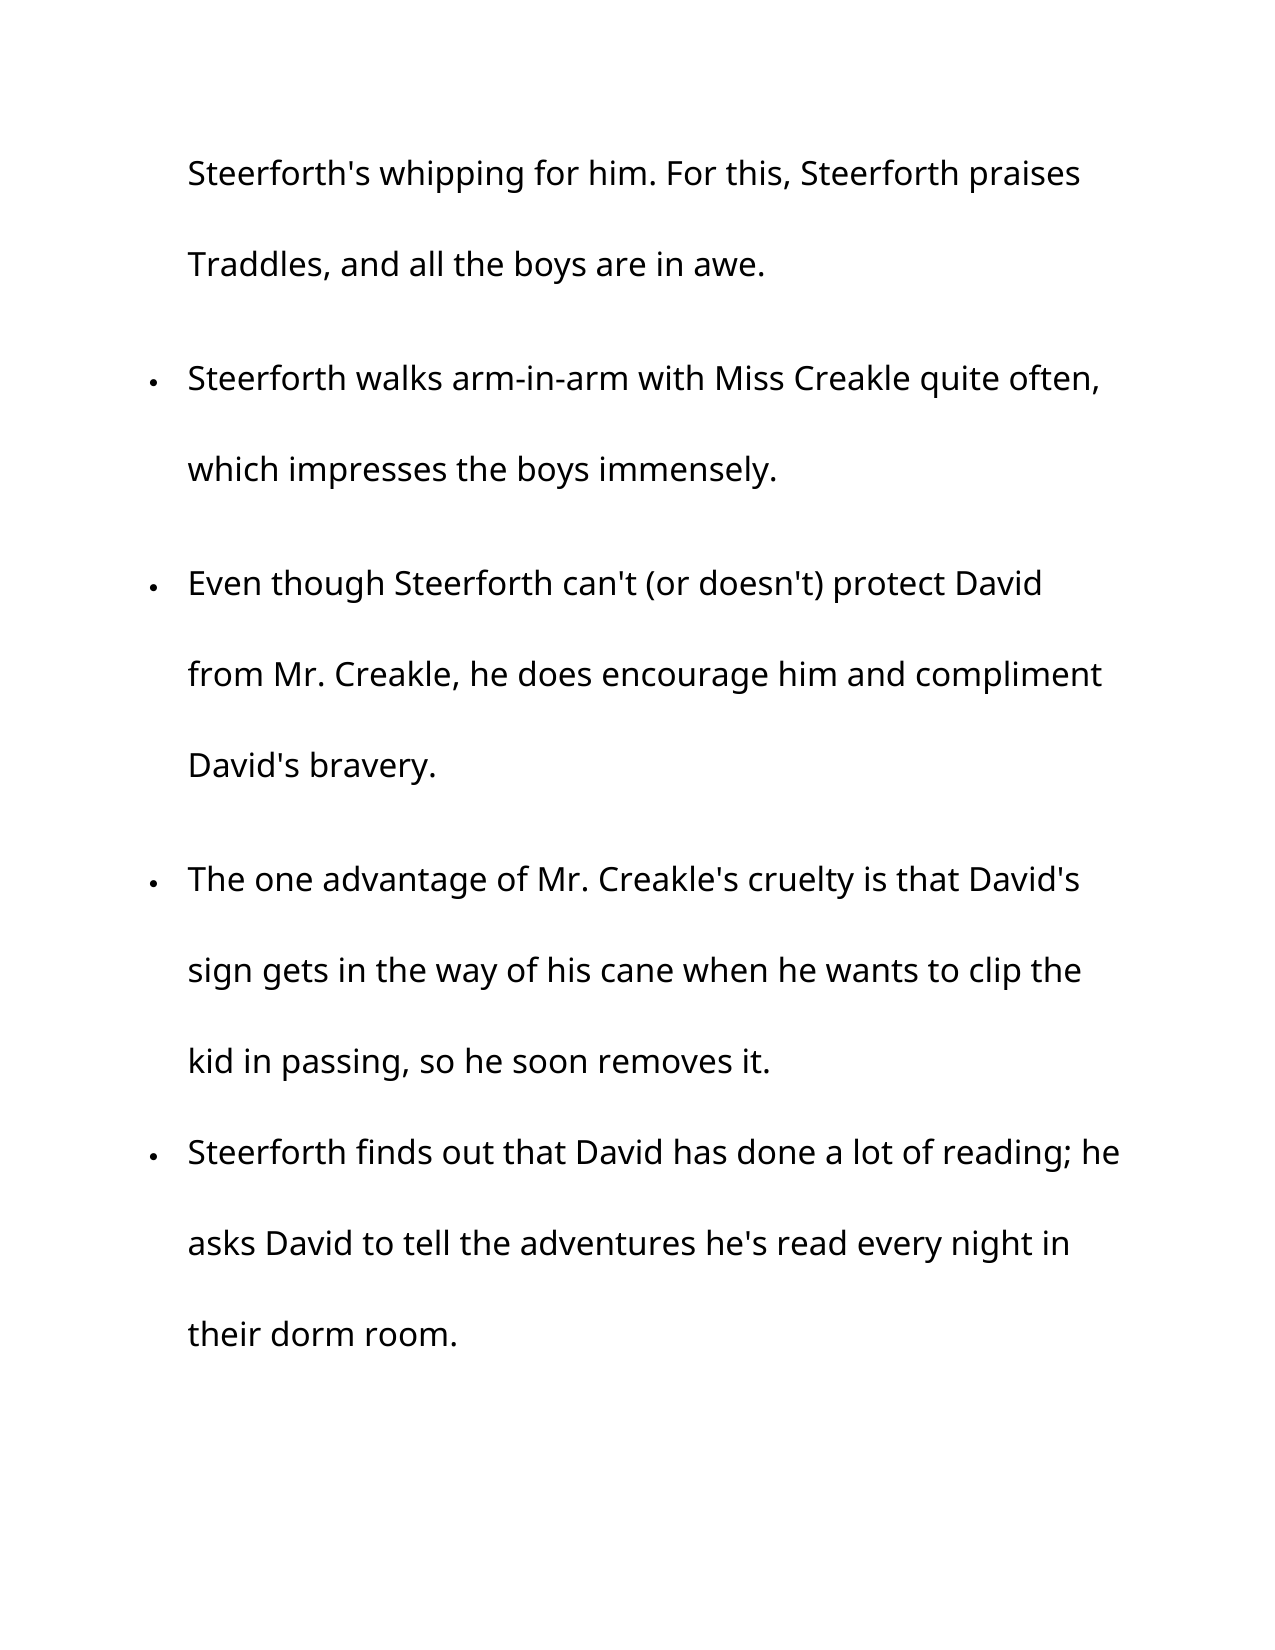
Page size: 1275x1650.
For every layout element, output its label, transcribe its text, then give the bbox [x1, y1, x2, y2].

list The one advantage of Mr. Creakle's cruelty is that David's sign gets in the way of his cane when he wants to clip the kid in passing, so he soon removes it. [150, 856, 1125, 1083]
list Even though Steerforth can't (or doesn't) protect David from Mr. Creakle, he does encourage him and compliment David's bravery. [150, 560, 1125, 787]
list Steerforth walks arm-in-arm with Miss Creakle quite often, which impresses the boys immensely. [150, 355, 1125, 491]
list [150, 150, 1125, 286]
list Steerforth finds out that David has done a lot of reading; he asks David to tell the adventures he's read every night in their dorm room. [150, 1129, 1125, 1356]
